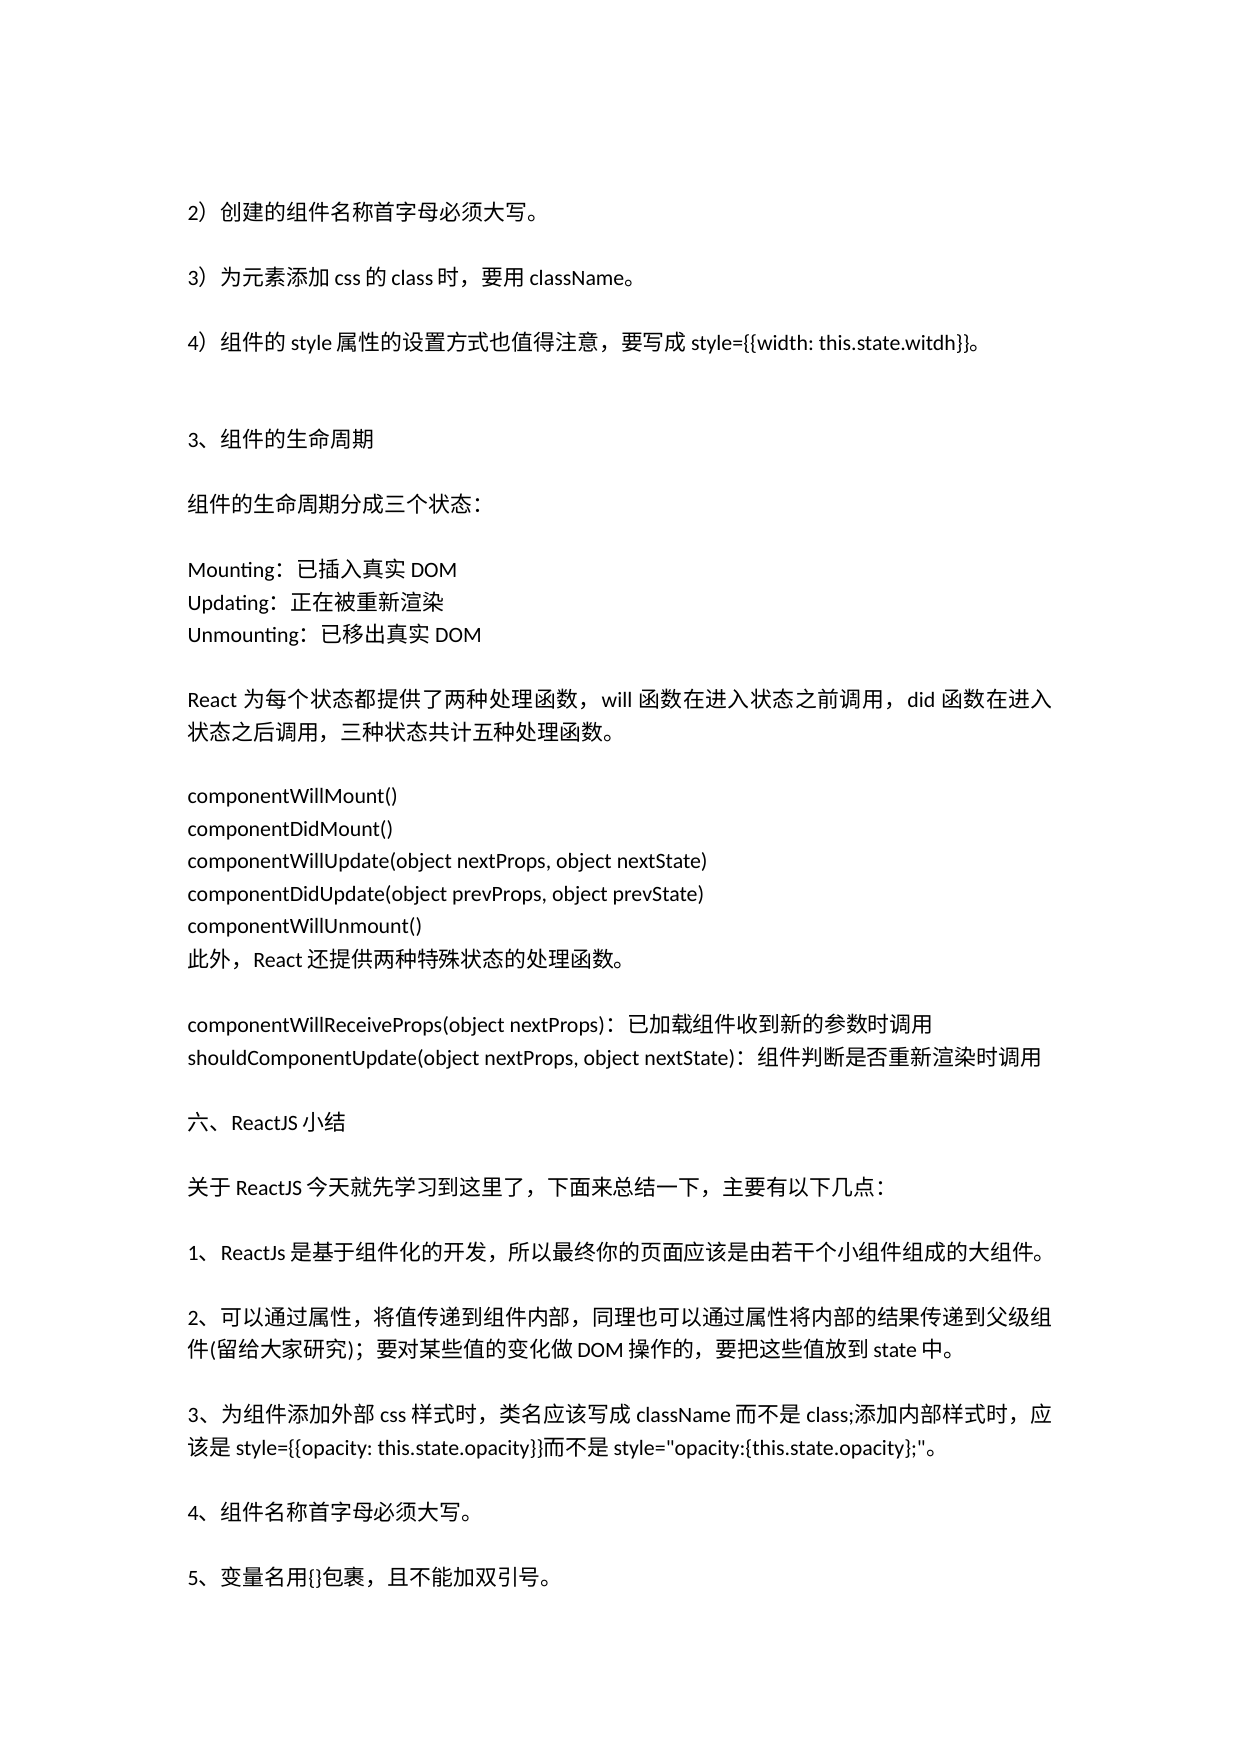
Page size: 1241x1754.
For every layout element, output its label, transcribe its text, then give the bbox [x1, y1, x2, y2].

text 此外，React 还提供两种特殊状态的处理函数。 [187, 942, 1053, 974]
text 3、为组件添加外部css样式时，类名应该写成className而不是class;添加内部样式时，应该是style={{opacity: this.state.opacity}}而不是style="opacity:{this.state.opacity};"。 [187, 1397, 1053, 1462]
text componentWillUpdate(object nextProps, object nextState) [187, 844, 1053, 877]
text 关于ReactJS今天就先学习到这里了，下面来总结一下，主要有以下几点： [187, 1169, 1053, 1202]
text shouldComponentUpdate(object nextProps, object nextState)：组件判断是否重新渲染时调用 [187, 1039, 1053, 1072]
text 组件的生命周期分成三个状态： [187, 487, 1053, 519]
text componentDidMount() [187, 812, 1053, 844]
text Updating：正在被重新渲染 [187, 584, 1053, 617]
text 3、组件的生命周期 [187, 422, 1053, 454]
text componentWillUnmount() [187, 909, 1053, 942]
text 六、ReactJS小结 [187, 1104, 1053, 1137]
text 2）创建的组件名称首字母必须大写。 [187, 194, 1053, 227]
text Mounting：已插入真实 DOM [187, 552, 1053, 584]
list 组件的style属性的设置方式也值得注意，要写成style={{width: this.state.witdh}}。 [187, 324, 1053, 357]
text 5、变量名用{}包裹，且不能加双引号。 [187, 1559, 1053, 1592]
text Unmounting：已移出真实 DOM [187, 617, 1053, 649]
text componentDidUpdate(object prevProps, object prevState) [187, 877, 1053, 909]
text 4、组件名称首字母必须大写。 [187, 1494, 1053, 1527]
text componentWillMount() [187, 779, 1053, 812]
text React 为每个状态都提供了两种处理函数，will 函数在进入状态之前调用，did 函数在进入状态之后调用，三种状态共计五种处理函数。 [187, 682, 1053, 747]
text 3）为元素添加css的class时，要用className。 [187, 259, 1053, 292]
text 1、ReactJs是基于组件化的开发，所以最终你的页面应该是由若干个小组件组成的大组件。 [187, 1234, 1053, 1267]
text 2、可以通过属性，将值传递到组件内部，同理也可以通过属性将内部的结果传递到父级组件(留给大家研究)；要对某些值的变化做DOM操作的，要把这些值放到state中。 [187, 1299, 1053, 1364]
text componentWillReceiveProps(object nextProps)：已加载组件收到新的参数时调用 [187, 1007, 1053, 1039]
